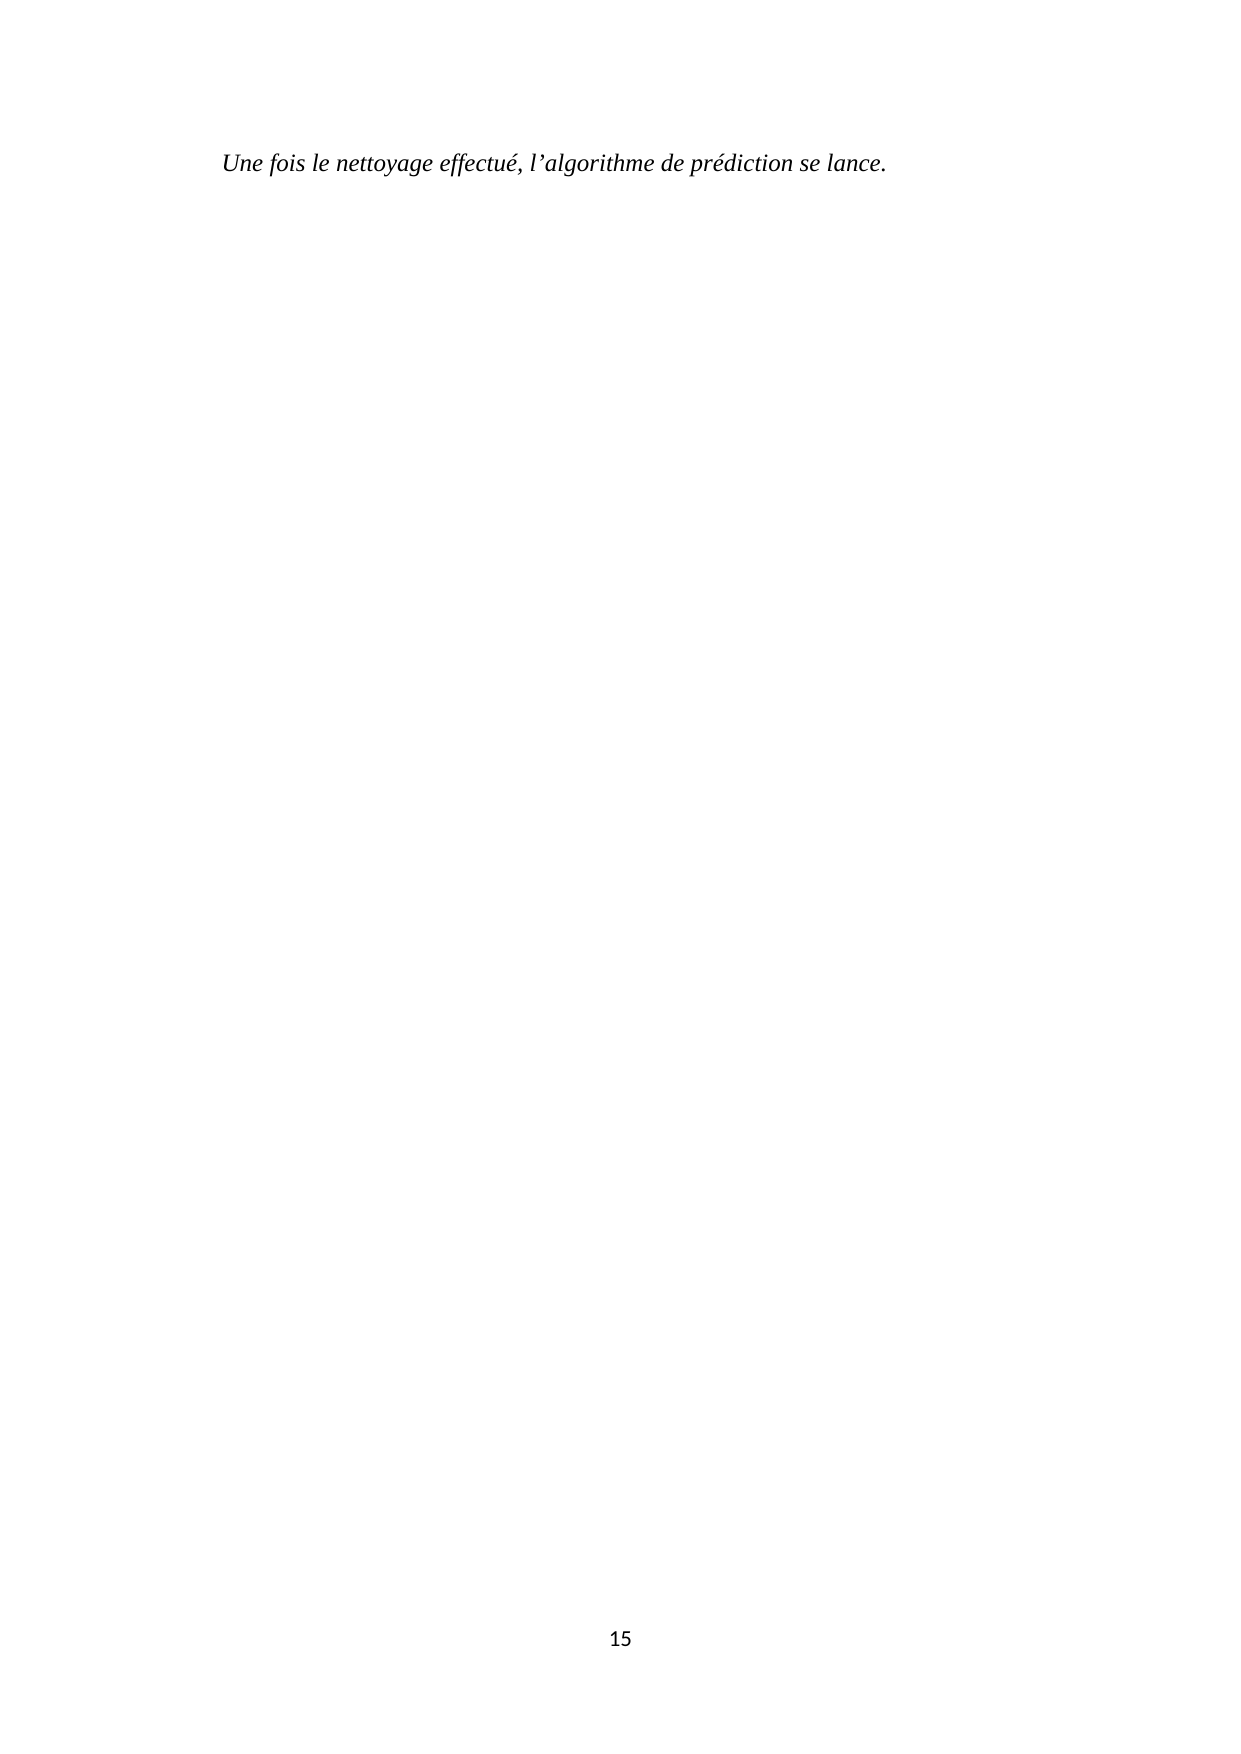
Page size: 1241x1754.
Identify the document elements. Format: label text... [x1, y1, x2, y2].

text Une fois le nettoyage effectué, l’algorithme de prédiction se lance. [148, 148, 1093, 176]
